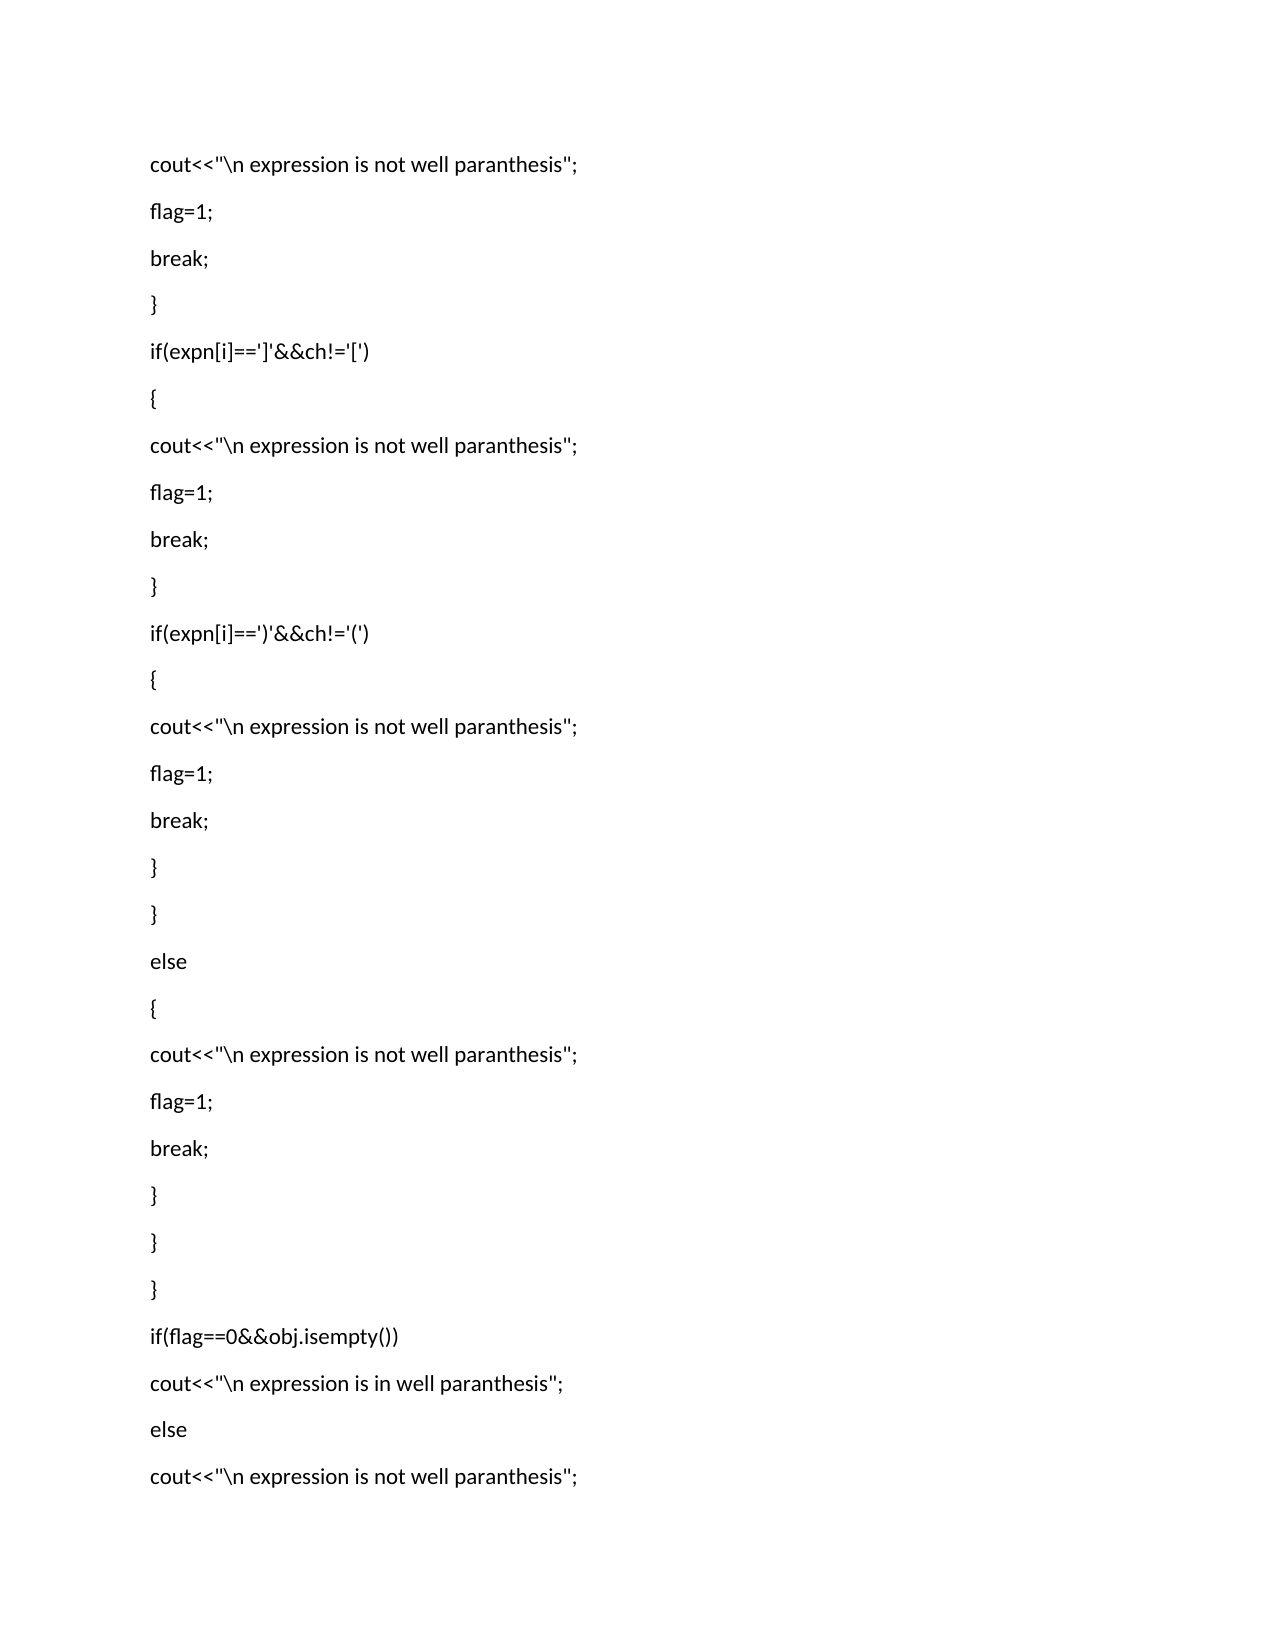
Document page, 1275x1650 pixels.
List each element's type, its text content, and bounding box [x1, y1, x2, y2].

text } [150, 1275, 1125, 1303]
text cout<<"\n expression is not well paranthesis"; [150, 1462, 1125, 1491]
text } [150, 1181, 1125, 1209]
text { [150, 666, 1125, 694]
text { [150, 384, 1125, 412]
text } [150, 853, 1125, 881]
text flag=1; [150, 478, 1125, 506]
text cout<<"\n expression is not well paranthesis"; [150, 712, 1125, 741]
text { [150, 994, 1125, 1022]
text cout<<"\n expression is not well paranthesis"; [150, 150, 1125, 178]
text break; [150, 525, 1125, 553]
text if(expn[i]==']'&&ch!='[') [150, 337, 1125, 366]
text flag=1; [150, 759, 1125, 787]
text break; [150, 1134, 1125, 1162]
text cout<<"\n expression is not well paranthesis"; [150, 1041, 1125, 1069]
text } [150, 1228, 1125, 1256]
text else [150, 1416, 1125, 1444]
text } [150, 900, 1125, 928]
text else [150, 947, 1125, 975]
text flag=1; [150, 197, 1125, 225]
text } [150, 572, 1125, 600]
text } [150, 291, 1125, 319]
text break; [150, 806, 1125, 834]
text flag=1; [150, 1087, 1125, 1116]
text if(expn[i]==')'&&ch!='(') [150, 619, 1125, 647]
text break; [150, 244, 1125, 272]
text cout<<"\n expression is in well paranthesis"; [150, 1369, 1125, 1397]
text cout<<"\n expression is not well paranthesis"; [150, 431, 1125, 459]
text if(flag==0&&obj.isempty()) [150, 1322, 1125, 1350]
